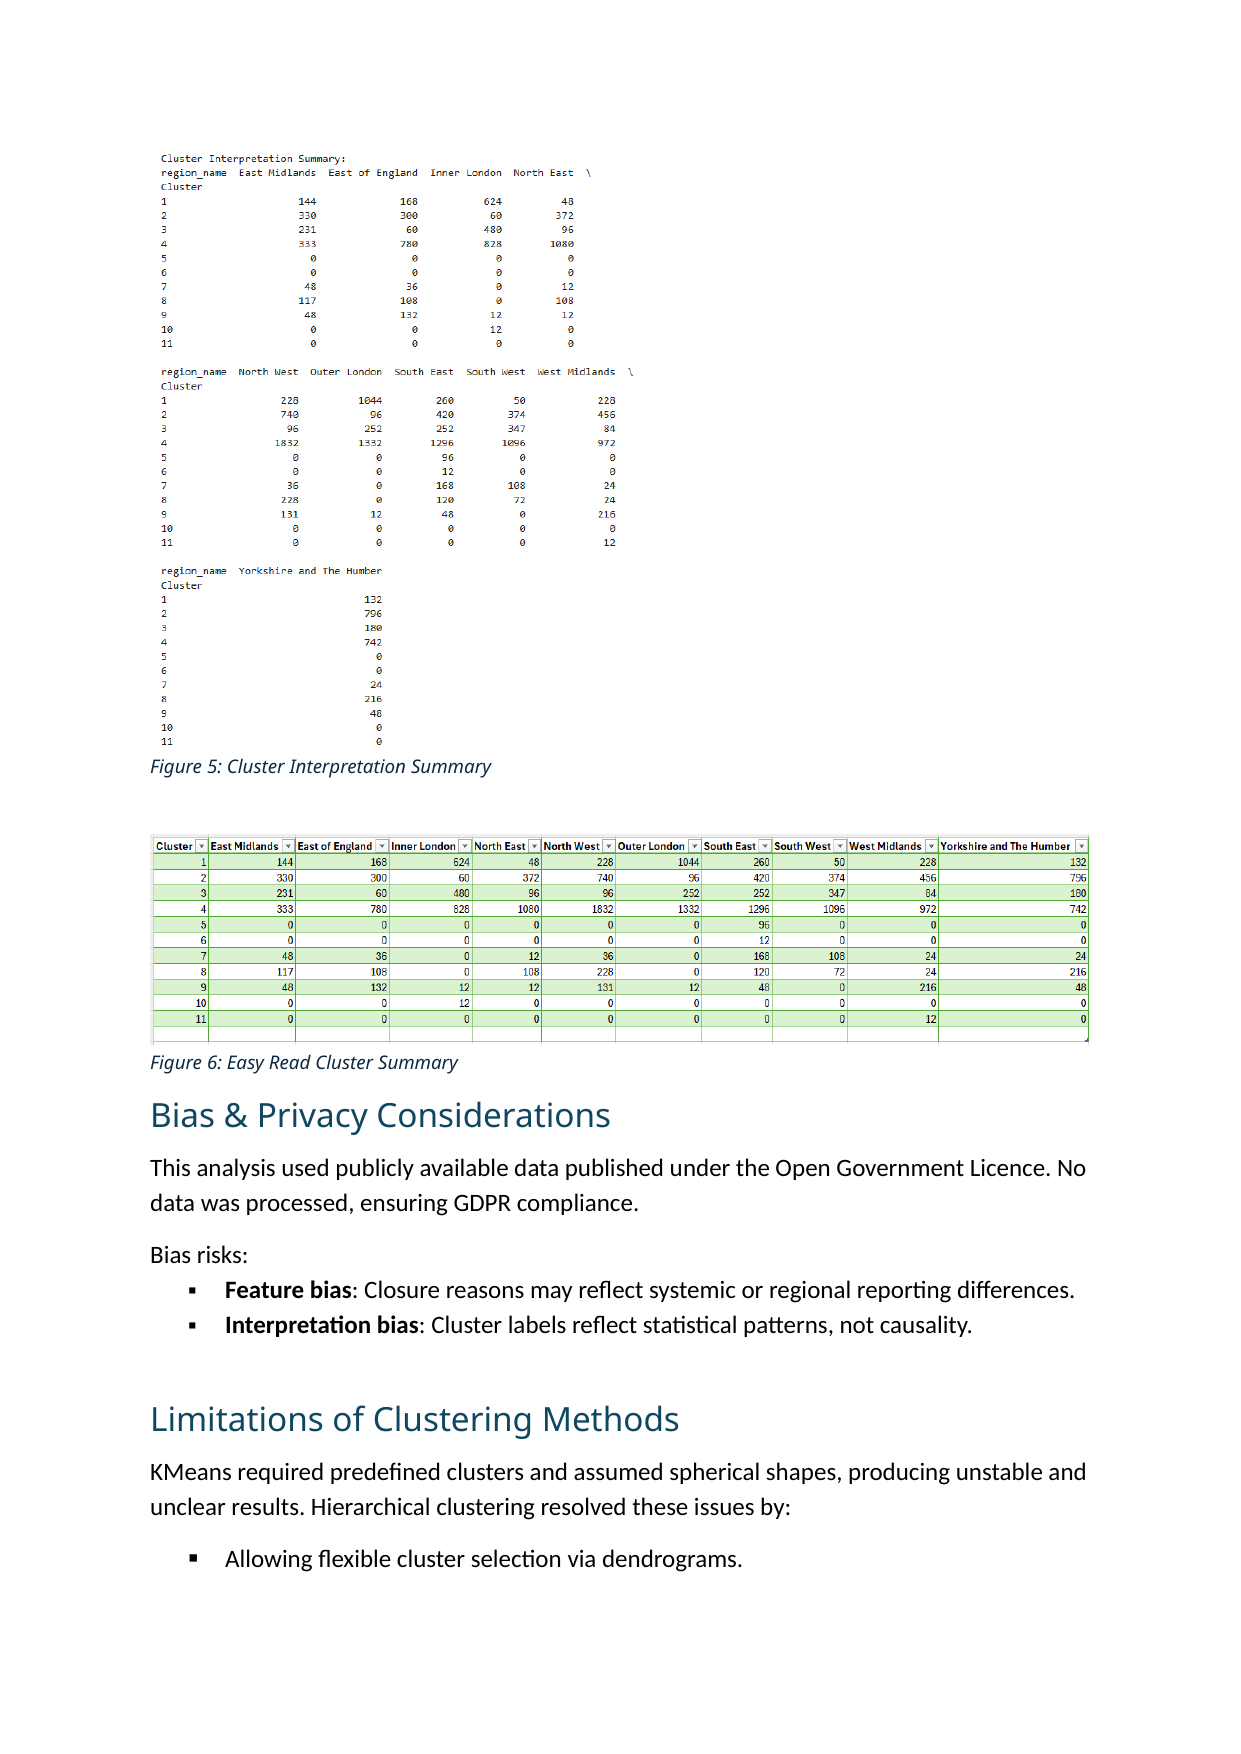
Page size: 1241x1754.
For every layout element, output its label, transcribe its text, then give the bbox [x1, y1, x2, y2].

text Figure 5: Cluster Interpretation Summary [150, 753, 1090, 778]
list Feature bias: Closure reasons may reflect systemic or regional reporting differences. [187, 1274, 1090, 1304]
list Interpretation bias: Cluster labels reflect statistical patterns, not causality. [187, 1309, 1090, 1339]
text Bias risks: [150, 1239, 1090, 1269]
text KMeans required predefined clusters and assumed spherical shapes, producing unstable and unclear results. Hierarchical clustering resolved these issues by: [150, 1456, 1090, 1522]
picture [150, 150, 733, 748]
text This analysis used publicly available data published under the Open Government Licence. No data was processed, ensuring GDPR compliance. [150, 1152, 1090, 1218]
subtitle Limitations of Clustering Methods [150, 1396, 1090, 1441]
text Figure 6: Easy Read Cluster Summary [150, 1049, 1090, 1075]
list Allowing flexible cluster selection via dendrograms. [187, 1543, 1090, 1573]
subtitle Bias & Privacy Considerations [150, 1092, 1090, 1137]
